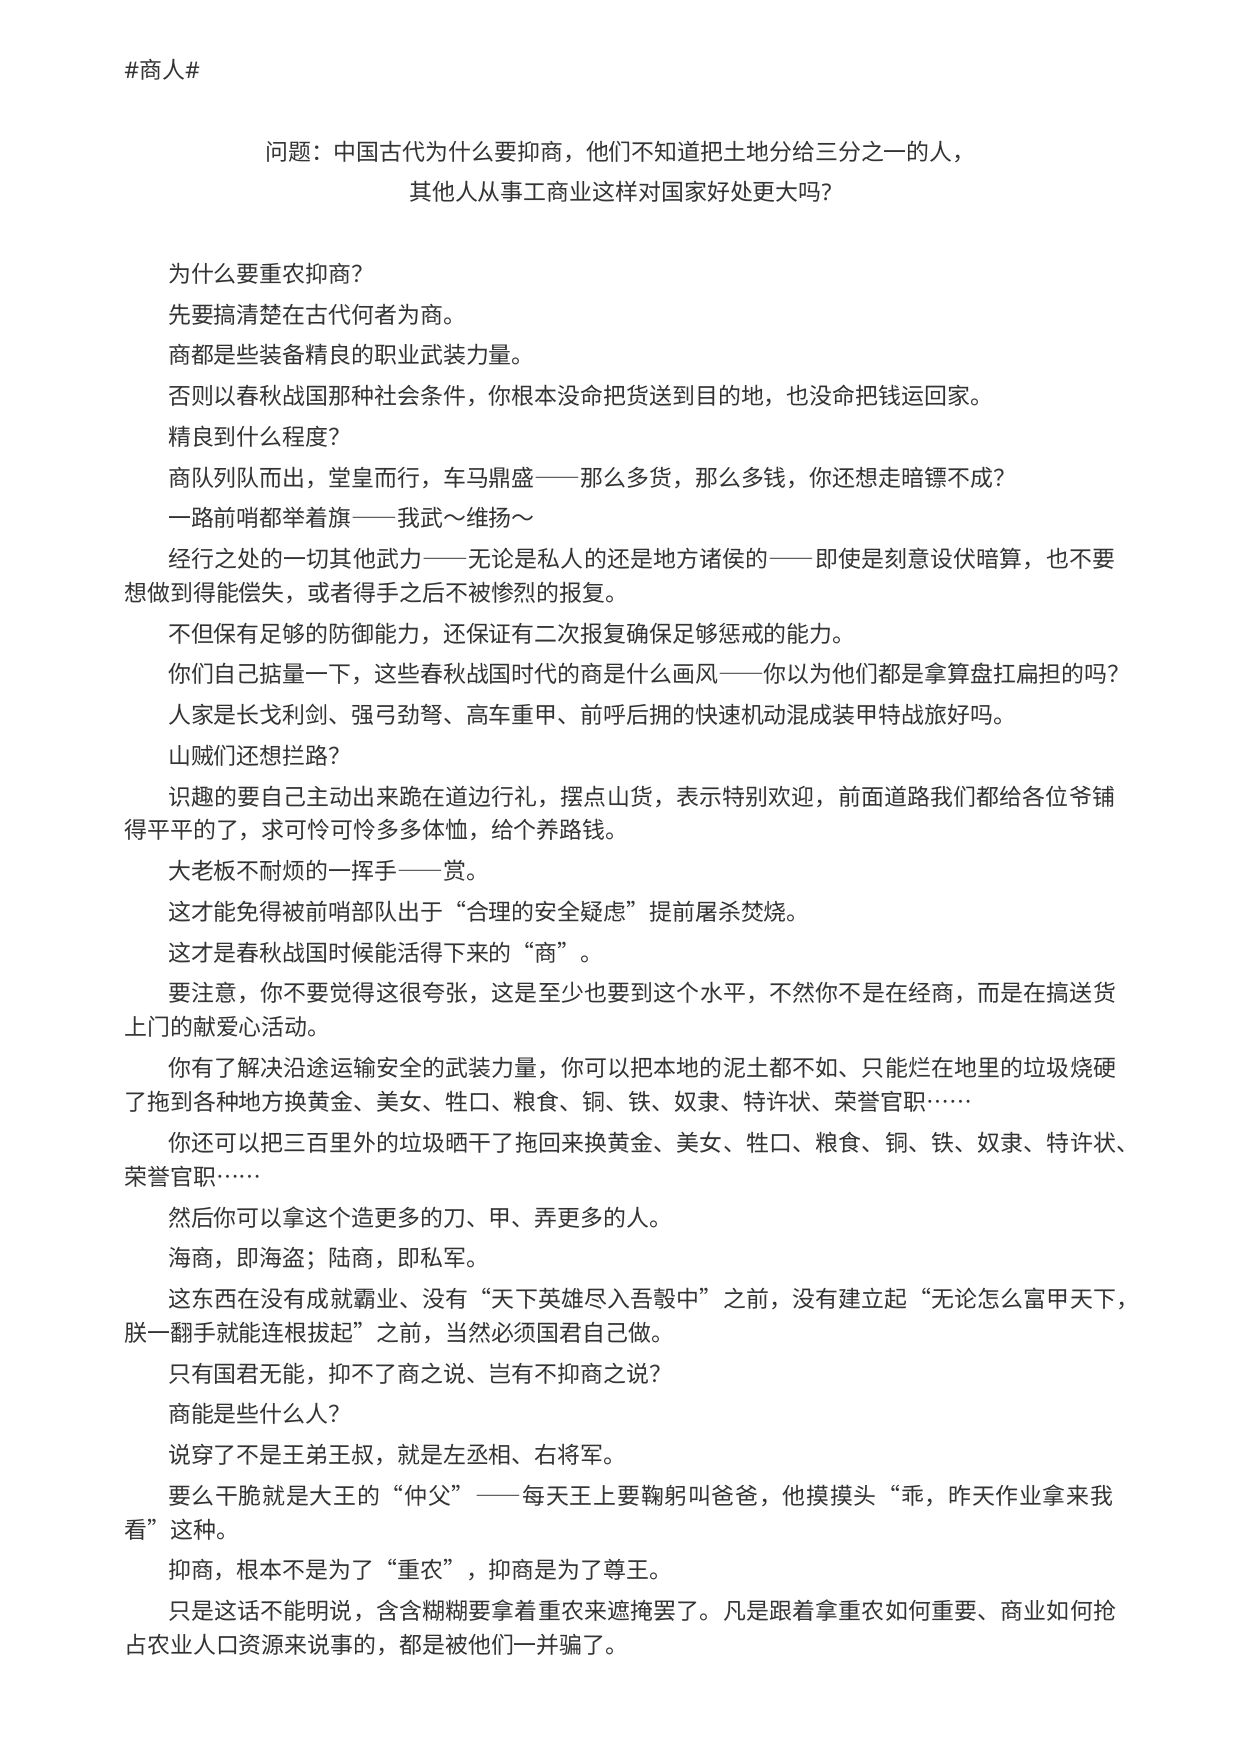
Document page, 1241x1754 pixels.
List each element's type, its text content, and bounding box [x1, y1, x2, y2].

text #商人# [124, 52, 1116, 86]
text 商能是些什么人？ [124, 1396, 1116, 1430]
text 这才能免得被前哨部队出于“合理的安全疑虑”提前屠杀焚烧。 [124, 893, 1116, 927]
text 精良到什么程度？ [124, 418, 1116, 452]
text 否则以春秋战国那种社会条件，你根本没命把货送到目的地，也没命把钱运回家。 [124, 378, 1116, 412]
text 这东西在没有成就霸业、没有“天下英雄尽入吾彀中”之前，没有建立起“无论怎么富甲天下，朕一翻手就能连根拔起”之前，当然必须国君自己做。 [124, 1281, 1116, 1348]
text 只有国君无能，抑不了商之说、岂有不抑商之说？ [124, 1355, 1116, 1389]
text 先要搞清楚在古代何者为商。 [124, 296, 1116, 330]
text 大老板不耐烦的一挥手——赏。 [124, 853, 1116, 887]
text 人家是长戈利剑、强弓劲弩、高车重甲、前呼后拥的快速机动混成装甲特战旅好吗。 [124, 697, 1116, 731]
text 要注意，你不要觉得这很夸张，这是至少也要到这个水平，不然你不是在经商，而是在搞送货上门的献爱心活动。 [124, 975, 1116, 1043]
text 为什么要重农抑商？ [124, 255, 1116, 289]
text 抑商，根本不是为了“重农”，抑商是为了尊王。 [124, 1552, 1116, 1586]
text 经行之处的一切其他武力——无论是私人的还是地方诸侯的——即使是刻意设伏暗算，也不要想做到得能偿失，或者得手之后不被惨烈的报复。 [124, 541, 1116, 608]
text 一路前哨都举着旗——我武～维扬～ [124, 500, 1116, 534]
text 商队列队而出，堂皇而行，车马鼎盛——那么多货，那么多钱，你还想走暗镖不成？ [124, 459, 1116, 493]
text 这才是春秋战国时候能活得下来的“商”。 [124, 934, 1116, 968]
text 只是这话不能明说，含含糊糊要拿着重农来遮掩罢了。凡是跟着拿重农如何重要、商业如何抢占农业人口资源来说事的，都是被他们一并骗了。 [124, 1593, 1116, 1661]
text 其他人从事工商业这样对国家好处更大吗? [124, 174, 1116, 208]
text 你们自己掂量一下，这些春秋战国时代的商是什么画风——你以为他们都是拿算盘扛扁担的吗？ [124, 656, 1116, 690]
text 要么干脆就是大王的“仲父”——每天王上要鞠躬叫爸爸，他摸摸头“乖，昨天作业拿来我看”这种。 [124, 1477, 1116, 1545]
text 你有了解决沿途运输安全的武装力量，你可以把本地的泥土都不如、只能烂在地里的垃圾烧硬了拖到各种地方换黄金、美女、牲口、粮食、铜、铁、奴隶、特许状、荣誉官职…… [124, 1050, 1116, 1118]
text 商都是些装备精良的职业武装力量。 [124, 337, 1116, 371]
text 说穿了不是王弟王叔，就是左丞相、右将军。 [124, 1437, 1116, 1471]
text 你还可以把三百里外的垃圾晒干了拖回来换黄金、美女、牲口、粮食、铜、铁、奴隶、特许状、荣誉官职…… [124, 1124, 1116, 1192]
text 问题：中国古代为什么要抑商，他们不知道把土地分给三分之一的人， [124, 133, 1116, 167]
text 然后你可以拿这个造更多的刀、甲、弄更多的人。 [124, 1199, 1116, 1233]
text 山贼们还想拦路？ [124, 737, 1116, 771]
text 不但保有足够的防御能力，还保证有二次报复确保足够惩戒的能力。 [124, 615, 1116, 649]
text 识趣的要自己主动出来跪在道边行礼，摆点山货，表示特别欢迎，前面道路我们都给各位爷铺得平平的了，求可怜可怜多多体恤，给个养路钱。 [124, 778, 1116, 846]
text 海商，即海盗；陆商，即私军。 [124, 1240, 1116, 1274]
